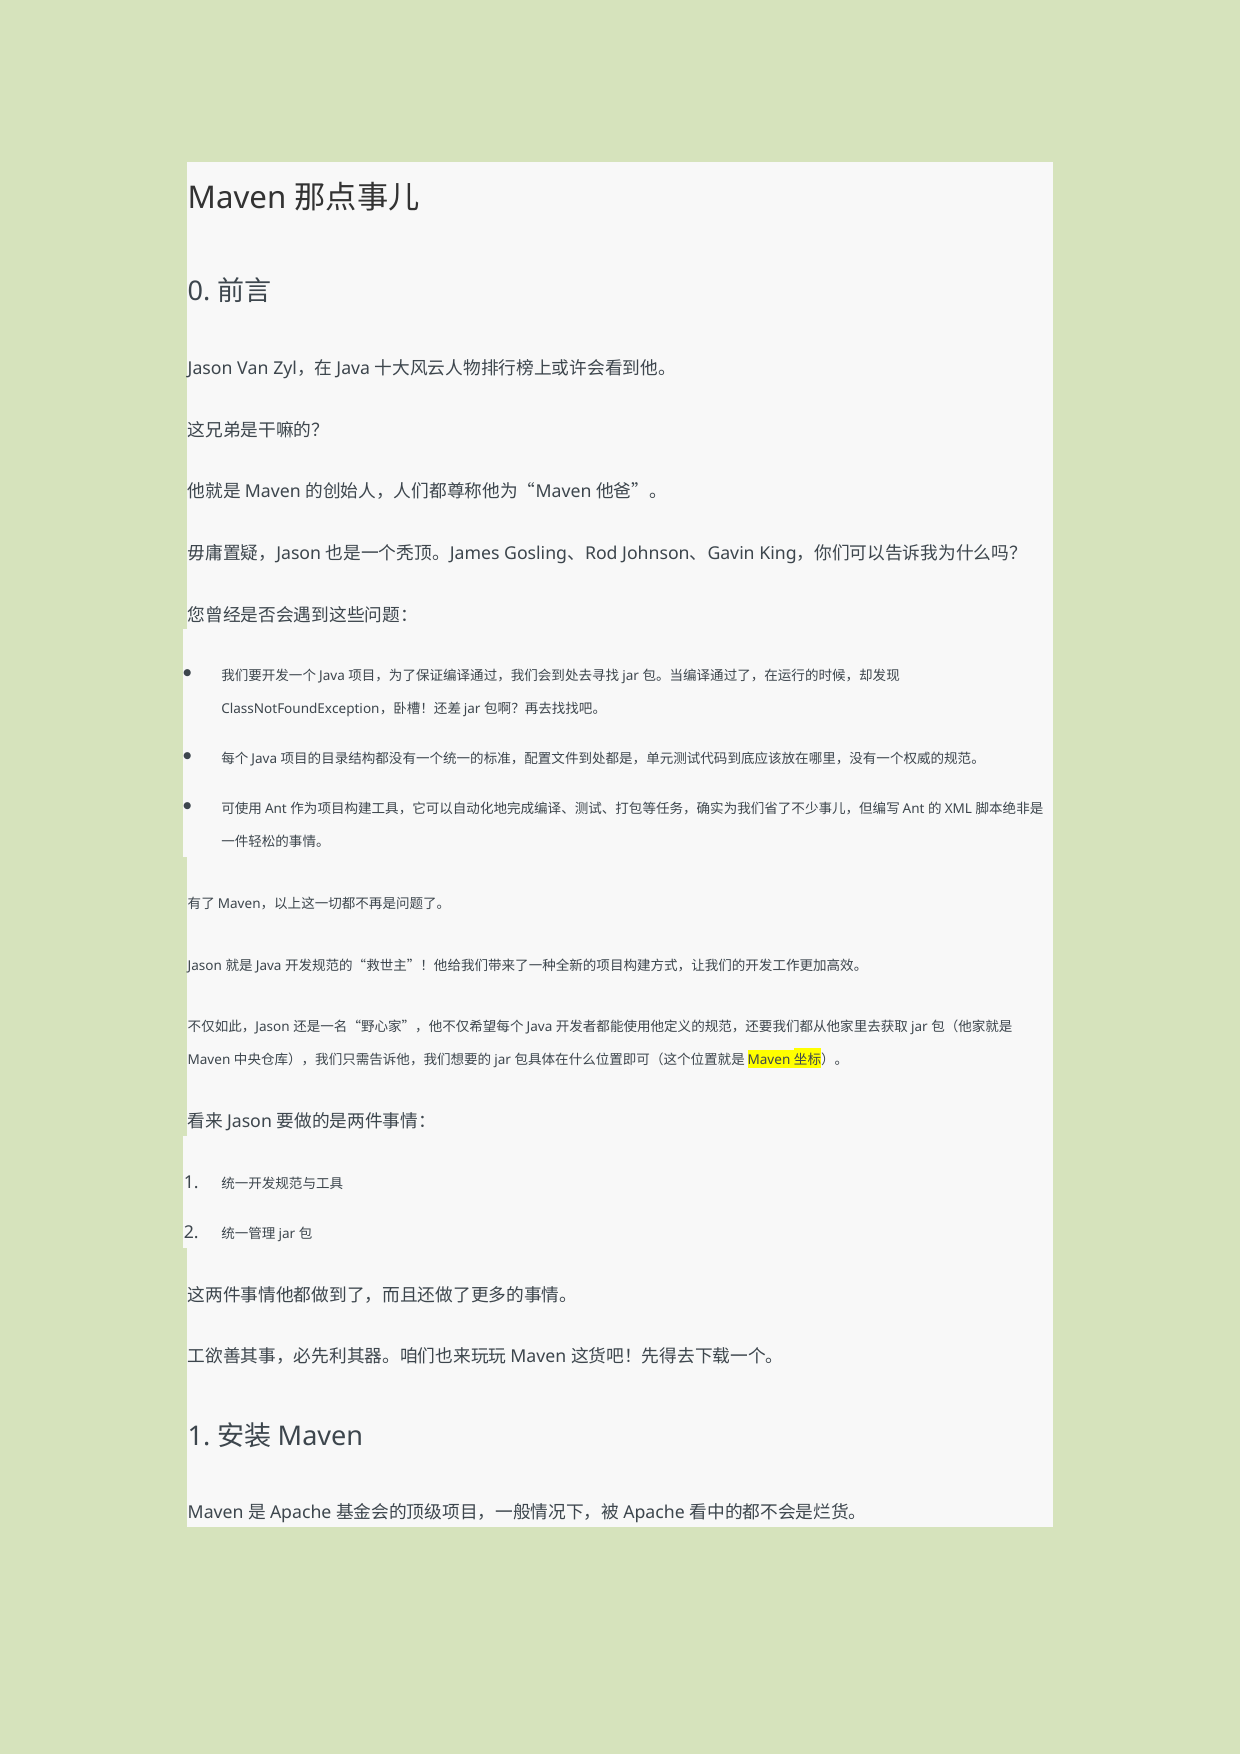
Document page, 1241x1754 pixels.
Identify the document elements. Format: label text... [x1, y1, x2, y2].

text Jason Van Zyl，在 Java 十大风云人物排行榜上或许会看到他。 [187, 350, 1053, 383]
text 这兄弟是干嘛的？ [187, 412, 1053, 444]
text 有了 Maven，以上这一切都不再是问题了。 [187, 886, 1053, 919]
text Maven 是 Apache 基金会的顶级项目，一般情况下，被 Apache 看中的都不会是烂货。 [187, 1495, 1053, 1527]
text 这两件事情他都做到了，而且还做了更多的事情。 [187, 1277, 1053, 1310]
text 0. 前言 [187, 256, 1053, 321]
list 我们要开发一个 Java 项目，为了保证编译通过，我们会到处去寻找 jar 包。当编译通过了，在运行的时候，却发现ClassNotFoundException，卧槽！还差 jar 包啊？再去找找吧。 [183, 659, 1053, 724]
list 统一开发规范与工具 [183, 1165, 1053, 1198]
list 统一管理 jar 包 [183, 1216, 1053, 1248]
text 毋庸置疑，Jason 也是一个秃顶。James Gosling、Rod Johnson、Gavin King，你们可以告诉我为什么吗？ [187, 535, 1053, 568]
text 您曾经是否会遇到这些问题： [187, 597, 1053, 629]
list 可使用 Ant 作为项目构建工具，它可以自动化地完成编译、测试、打包等任务，确实为我们省了不少事儿，但编写 Ant 的 XML 脚本绝非是一件轻松的事情。 [183, 792, 1053, 857]
text 不仅如此，Jason 还是一名“野心家”，他不仅希望每个 Java 开发者都能使用他定义的规范，还要我们都从他家里去获取 jar 包（他家就是 Maven 中央仓库），我们只需告诉他，我们想要的 jar 包具体在什么位置即可（这个位置就是 Maven 坐标）。 [187, 1009, 1053, 1074]
text Maven 那点事儿 [187, 162, 1053, 227]
text 看来 Jason 要做的是两件事情： [187, 1104, 1053, 1136]
list 每个 Java 项目的目录结构都没有一个统一的标准，配置文件到处都是，单元测试代码到底应该放在哪里，没有一个权威的规范。 [183, 742, 1053, 774]
text 1. 安装 Maven [187, 1401, 1053, 1466]
text 他就是 Maven 的创始人，人们都尊称他为“Maven 他爸”。 [187, 474, 1053, 506]
text Jason 就是 Java 开发规范的“救世主”！他给我们带来了一种全新的项目构建方式，让我们的开发工作更加高效。 [187, 948, 1053, 980]
text 工欲善其事，必先利其器。咱们也来玩玩 Maven 这货吧！先得去下载一个。 [187, 1339, 1053, 1372]
